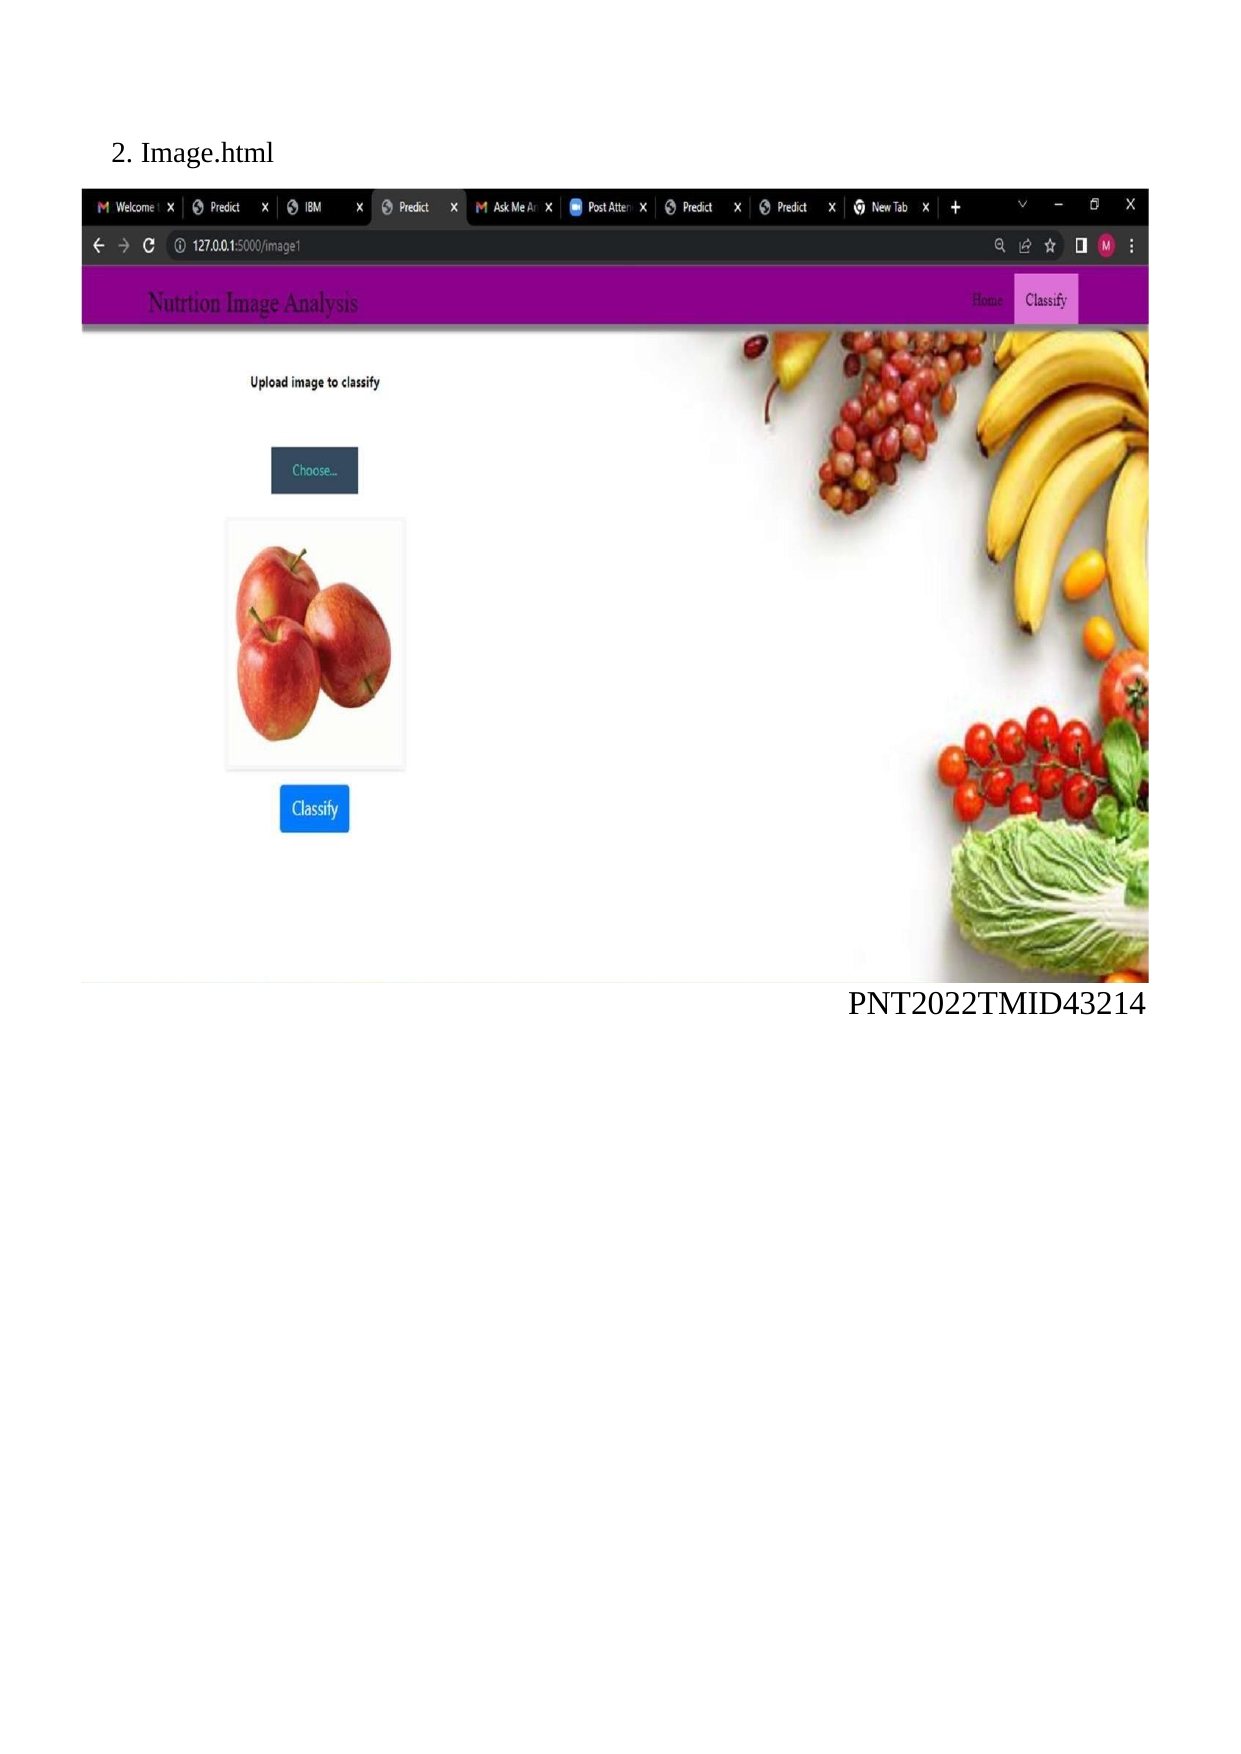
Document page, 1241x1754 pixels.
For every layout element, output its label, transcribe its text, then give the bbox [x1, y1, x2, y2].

list Image.html [111, 135, 1184, 168]
picture [81, 188, 1149, 983]
